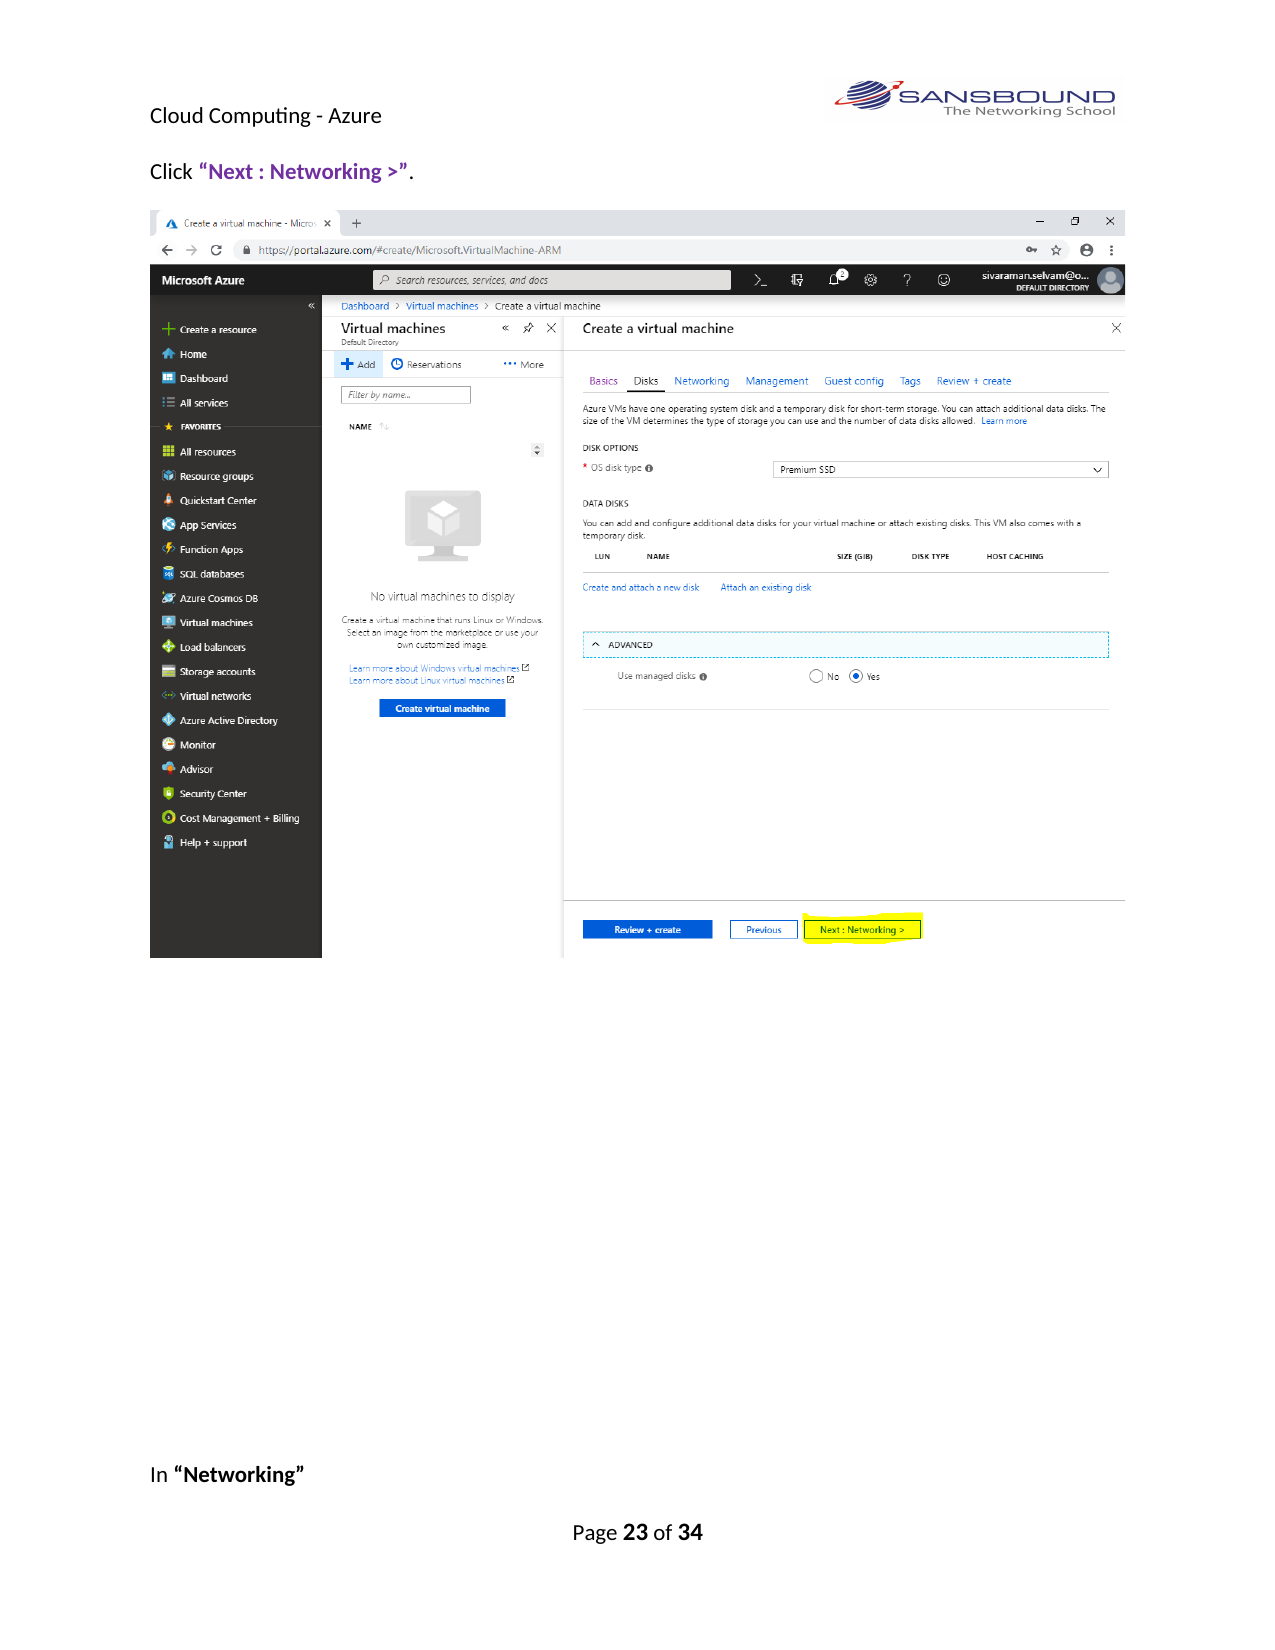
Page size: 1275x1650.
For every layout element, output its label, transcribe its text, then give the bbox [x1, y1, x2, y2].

picture [150, 210, 1125, 958]
picture [823, 75, 1125, 124]
text Click “Next : Networking >”. [150, 157, 1125, 185]
text In “Networking” [150, 1460, 1125, 1488]
